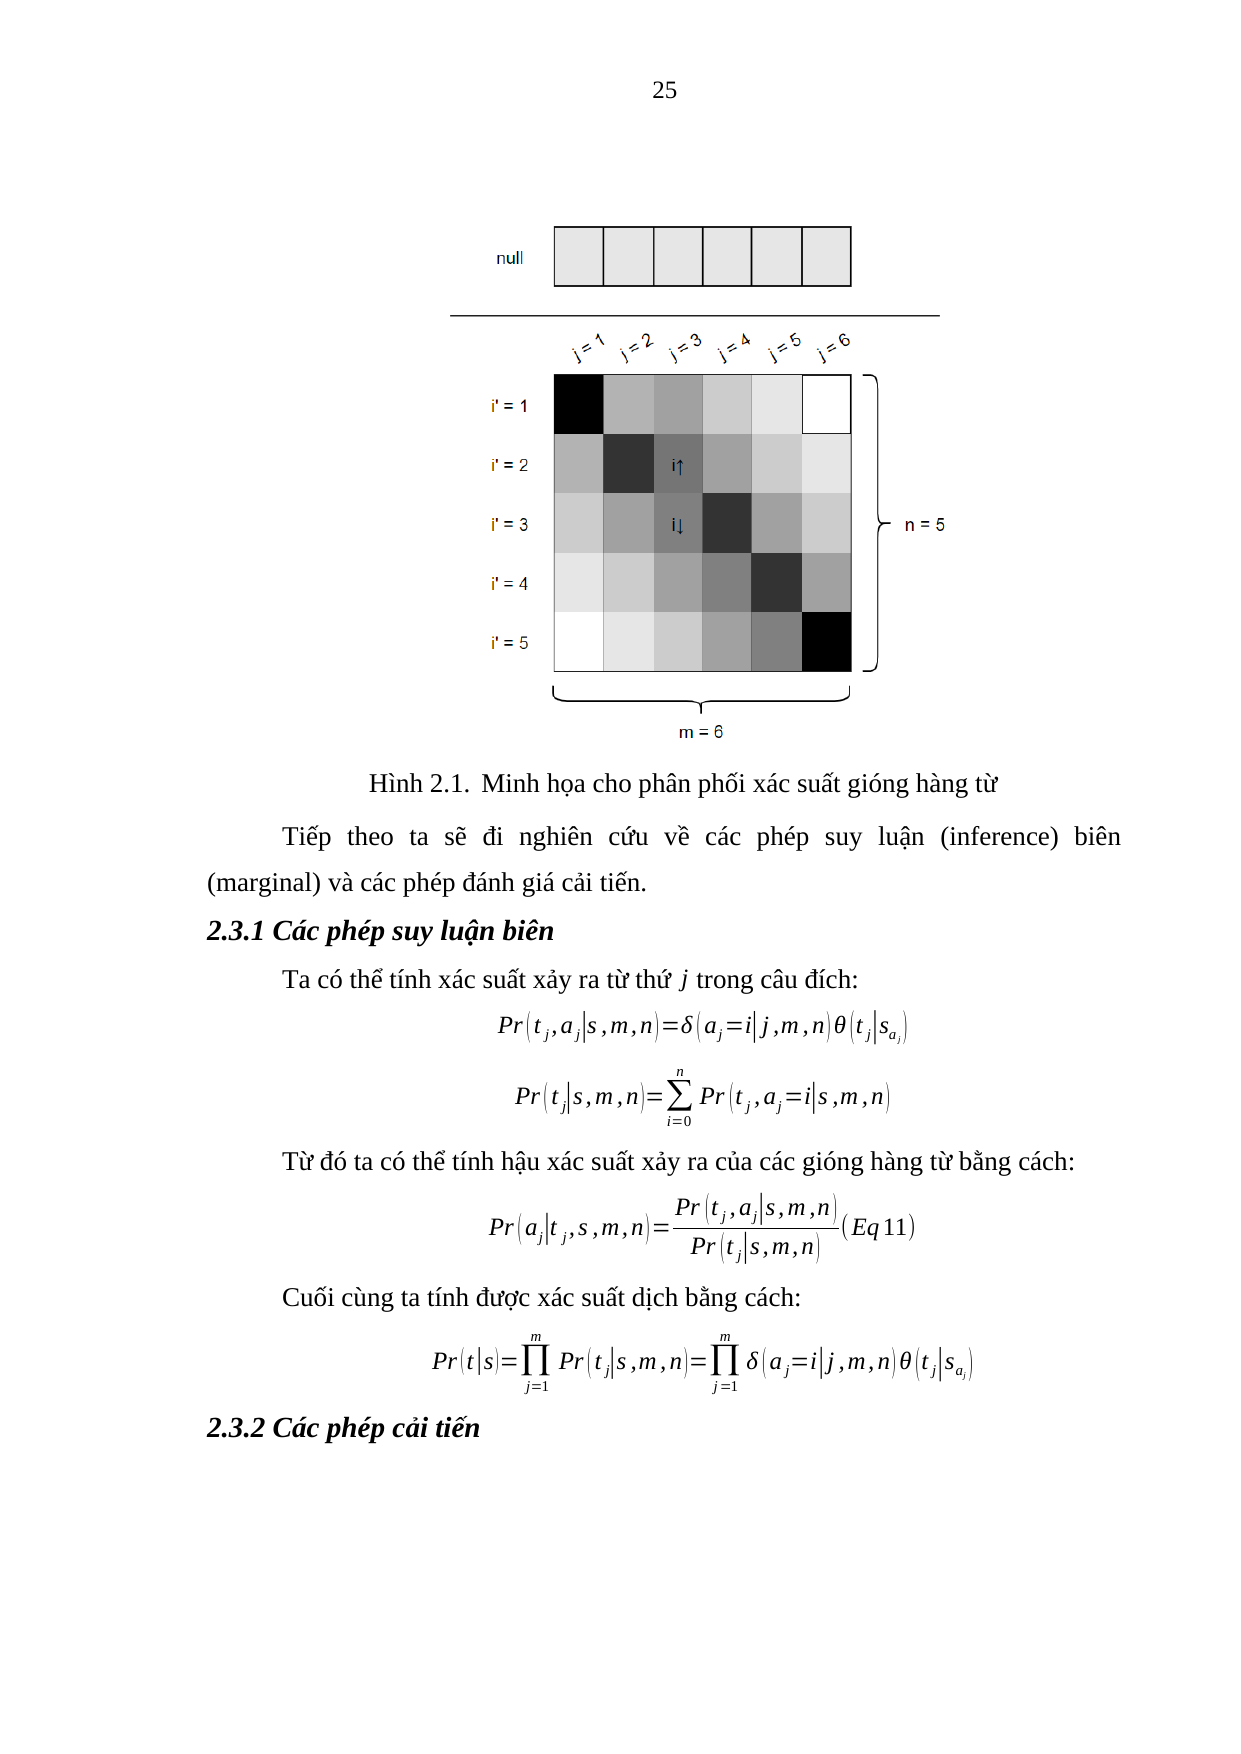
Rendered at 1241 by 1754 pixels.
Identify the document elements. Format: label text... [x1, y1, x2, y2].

text Cuối cùng ta tính được xác suất dịch bằng cách: [207, 1281, 1122, 1312]
text Từ đó ta có thể tính hậu xác suất xảy ra của các gióng hàng từ bằng cách: [207, 1145, 1122, 1177]
text Ta có thể tính xác suất xảy ra từ thứ trong câu đích: [207, 963, 1122, 994]
text 2.3.2 Các phép cải tiến [207, 1410, 1122, 1444]
picture [438, 206, 966, 752]
list Minh họa cho phân phối xác suất gióng hàng từ [244, 768, 1122, 799]
text Tiếp theo ta sẽ đi nghiên cứu về các phép suy luận (inference) biên (marginal) và các phép đánh giá cải tiến. [207, 819, 1122, 897]
text 2.3.1 Các phép suy luận biên [207, 913, 1122, 946]
